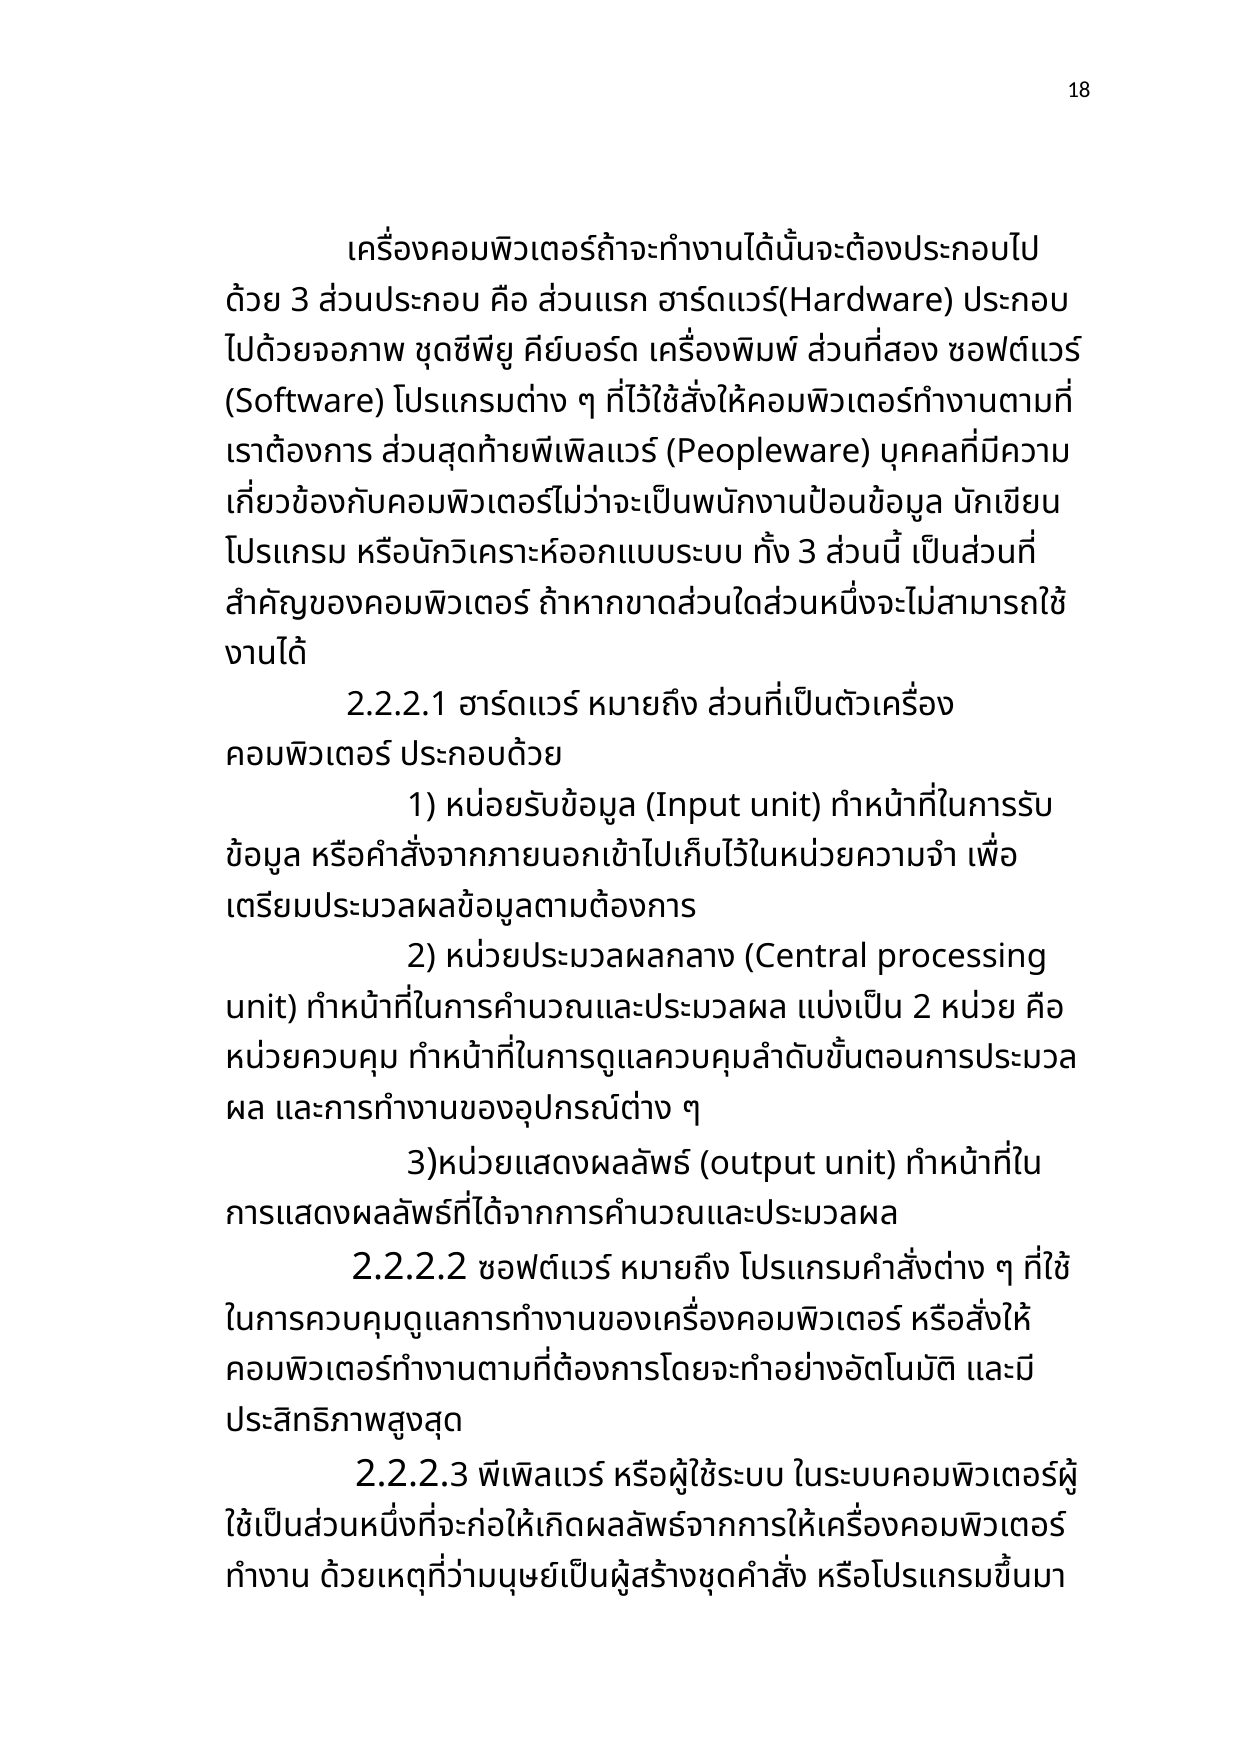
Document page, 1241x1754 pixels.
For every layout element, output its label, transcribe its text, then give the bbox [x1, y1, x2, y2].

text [225, 1446, 1090, 1602]
text 3)หน่วยแสดงผลลัพธ์ (output unit) ทำหน้าที่ในการแสดงผลลัพธ์ที่ได้จากการคำนวณและประมวลผล [225, 1134, 1090, 1240]
text 2.2.2.2 ซอฟต์แวร์ หมายถึง โปรแกรมคำสั่งต่าง ๆ ที่ใช้ในการควบคุมดูแลการทำงานของเครื่องคอมพิวเตอร์ หรือสั่งให้คอมพิวเตอร์ทำงานตามที่ต้องการโดยจะทำอย่างอัตโนมัติ และมีประสิทธิภาพสูงสุด [225, 1240, 1090, 1446]
text 1) หน่อยรับข้อมูล (Input unit) ทำหน้าที่ในการรับข้อมูล หรือคำสั่งจากภายนอกเข้าไปเก็บไว้ในหน่วยความจำ เพื่อเตรียมประมวลผลข้อมูลตามต้องการ [225, 781, 1090, 932]
text 2.2.2.1 ฮาร์ดแวร์ หมายถึง ส่วนที่เป็นตัวเครื่องคอมพิวเตอร์ ประกอบด้วย [225, 679, 1090, 781]
text เครื่องคอมพิวเตอร์ถ้าจะทำงานได้นั้นจะต้องประกอบไปด้วย 3 ส่วนประกอบ คือ ส่วนแรก ฮาร์ดแวร์(Hardware) ประกอบไปด้วยจอภาพ ชุดซีพียู คีย์บอร์ด เครื่องพิมพ์ ส่วนที่สอง ซอฟต์แวร์ (Software) โปรแกรมต่าง ๆ ที่ไว้ใช้สั่งให้คอมพิวเตอร์ทำงานตามที่เราต้องการ ส่วนสุดท้ายพีเพิลแวร์ (Peopleware) บุคคลที่มีความเกี่ยวข้องกับคอมพิวเตอร์ไม่ว่าจะเป็นพนักงานป้อนข้อมูล นักเขียนโปรแกรม หรือนักวิเคราะห์ออกแบบระบบ ทั้ง3 ส่วนนี้ เป็นส่วนที่สำคัญของคอมพิวเตอร์ ถ้าหากขาดส่วนใดส่วนหนึ่งจะไม่สามารถใช้งานได้ [225, 225, 1090, 679]
text 2) หน่วยประมวลผลกลาง (Central processing unit) ทำหน้าที่ในการคำนวณและประมวลผล แบ่งเป็น 2 หน่วย คือ หน่วยควบคุม ทำหน้าที่ในการดูแลควบคุมลำดับขั้นตอนการประมวลผล และการทำงานของอุปกรณ์ต่าง ๆ [225, 932, 1090, 1134]
